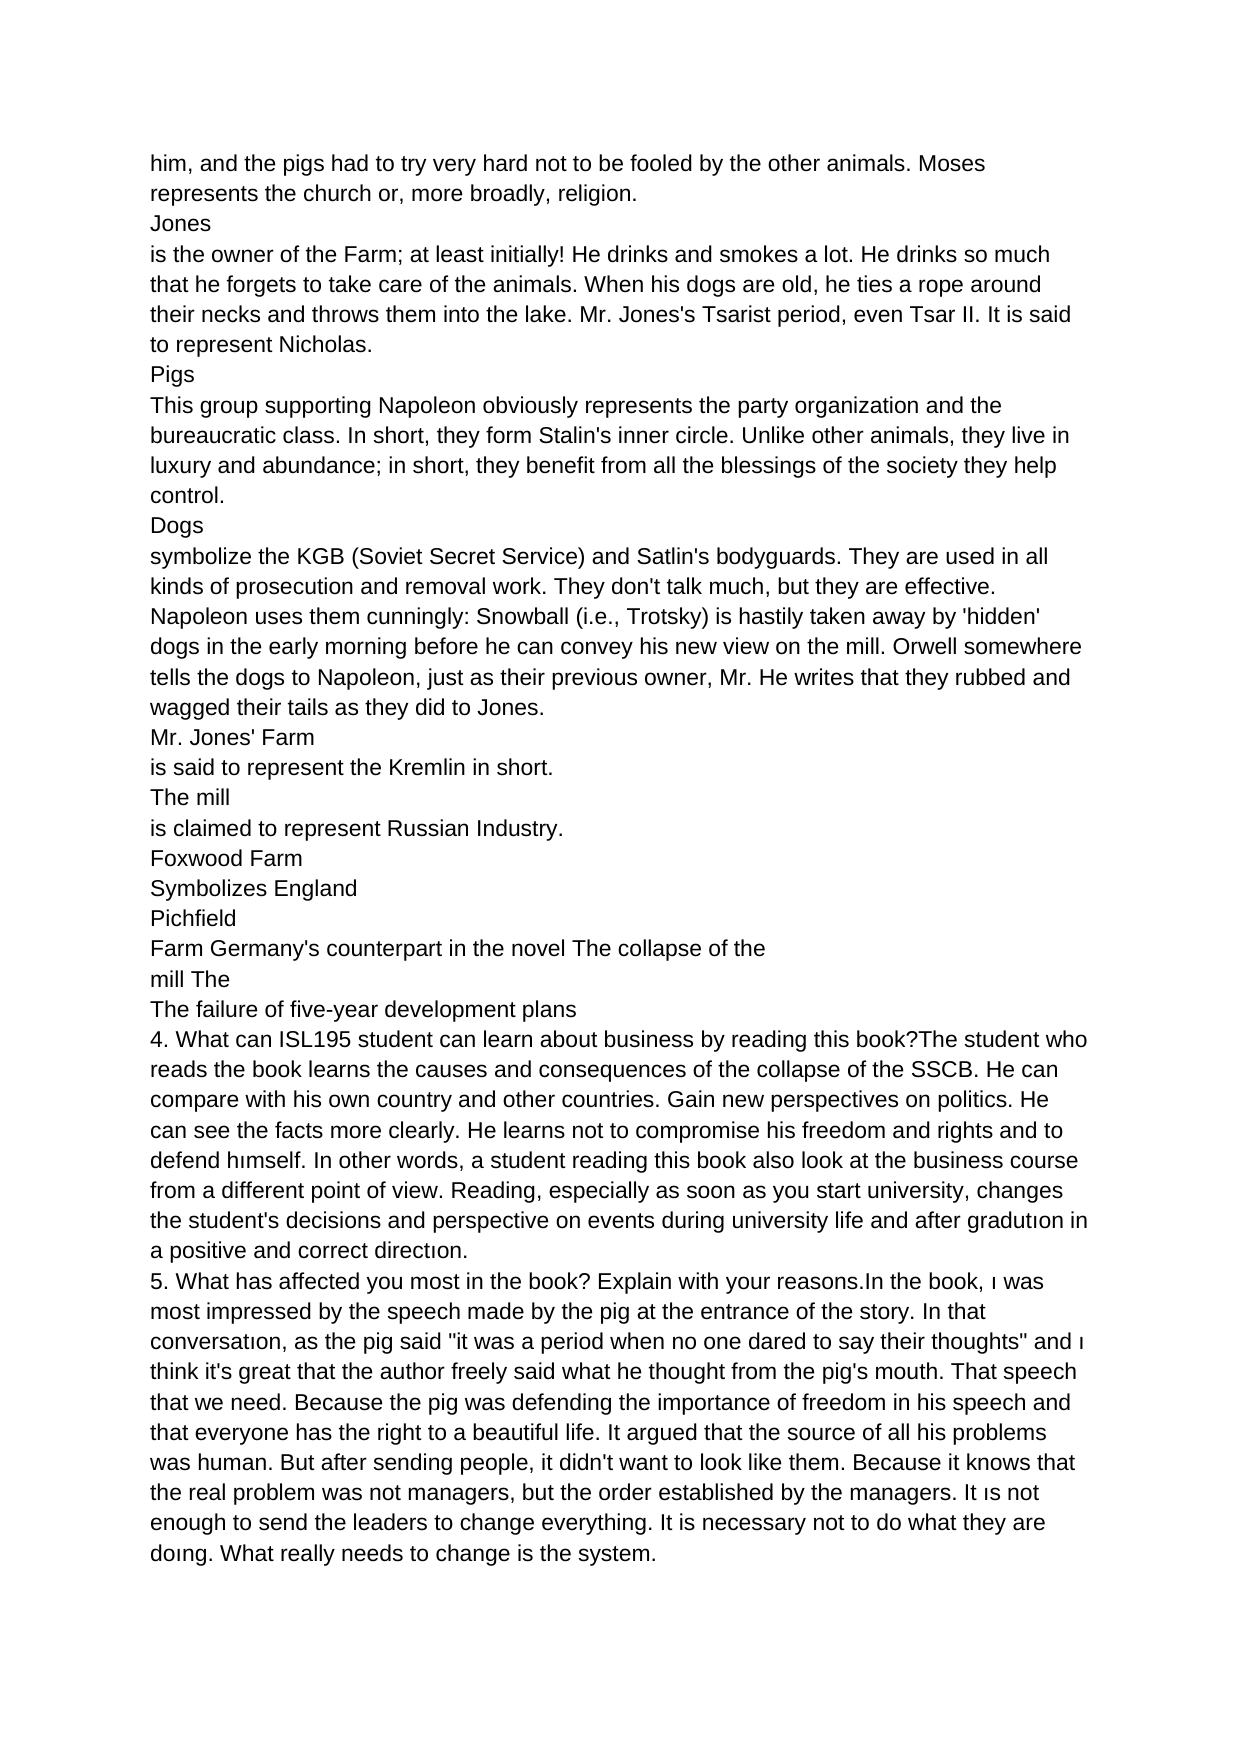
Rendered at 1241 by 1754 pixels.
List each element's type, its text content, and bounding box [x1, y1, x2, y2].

text symbolize the KGB (Soviet Secret Service) and Satlin's bodyguards. They are used in all kinds of prosecution and removal work. They don't talk much, but they are effective. Napoleon uses them cunningly: Snowball (i.e., Trotsky) is hastily taken away by 'hidden' dogs in the early morning before he can convey his new view on the mill. Orwell somewhere tells the dogs to Napoleon, just as their previous owner, Mr. He writes that they rubbed and wagged their tails as they did to Jones. [150, 543, 1090, 720]
text is claimed to represent Russian Industry. [150, 814, 1090, 841]
text The mill [150, 784, 1090, 811]
text is said to represent the Kremlin in short. [150, 754, 1090, 781]
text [150, 150, 1090, 207]
text The failure of five-year development plans [150, 996, 1090, 1022]
text Foxwood Farm [150, 845, 1090, 871]
text 4. What can ISL195 student can learn about business by reading this book?The student who reads the book learns the causes and consequences of the collapse of the SSCB. He can compare with his own country and other countries. Gain new perspectives on politics. He can see the facts more clearly. He learns not to compromise his freedom and rights and to defend hımself. In other words, a student reading this book also look at the business course from a different point of view. Reading, especially as soon as you start university, changes the student's decisions and perspective on events during university life and after gradutıon in a positive and correct directıon. [150, 1026, 1090, 1264]
text Symbolizes England [150, 875, 1090, 901]
text Pichfield [150, 905, 1090, 932]
text is the owner of the Farm; at least initially! He drinks and smokes a lot. He drinks so much that he forgets to take care of the animals. When his dogs are old, he ties a rope around their necks and throws them into the lake. Mr. Jones's Tsarist period, even Tsar II. It is said to represent Nicholas. [150, 241, 1090, 358]
text Jones [150, 210, 1090, 237]
text 5. What has affected you most in the book? Explain with your reasons.In the book, ı was most impressed by the speech made by the pig at the entrance of the story. In that conversatıon, as the pig said "it was a period when no one dared to say their thoughts" and ı think it's great that the author freely said what he thought from the pig's mouth. That speech that we need. Because the pig was defending the importance of freedom in his speech and that everyone has the right to a beautiful life. It argued that the source of all his problems was human. But after sending people, it didn't want to look like them. Because it knows that the real problem was not managers, but the order established by the managers. It ıs not enough to send the leaders to change everything. It is necessary not to do what they are doıng. What really needs to change is the system. [150, 1268, 1090, 1566]
text Dogs [150, 512, 1090, 539]
text Pigs [150, 361, 1090, 388]
text Mr. Jones' Farm [150, 724, 1090, 750]
text This group supporting Napoleon obviously represents the party organization and the bureaucratic class. In short, they form Stalin's inner circle. Unlike other animals, they live in luxury and abundance; in short, they benefit from all the blessings of the society they help control. [150, 392, 1090, 509]
text Farm Germany's counterpart in the novel The collapse of the [150, 935, 1090, 962]
text mill The [150, 966, 1090, 992]
